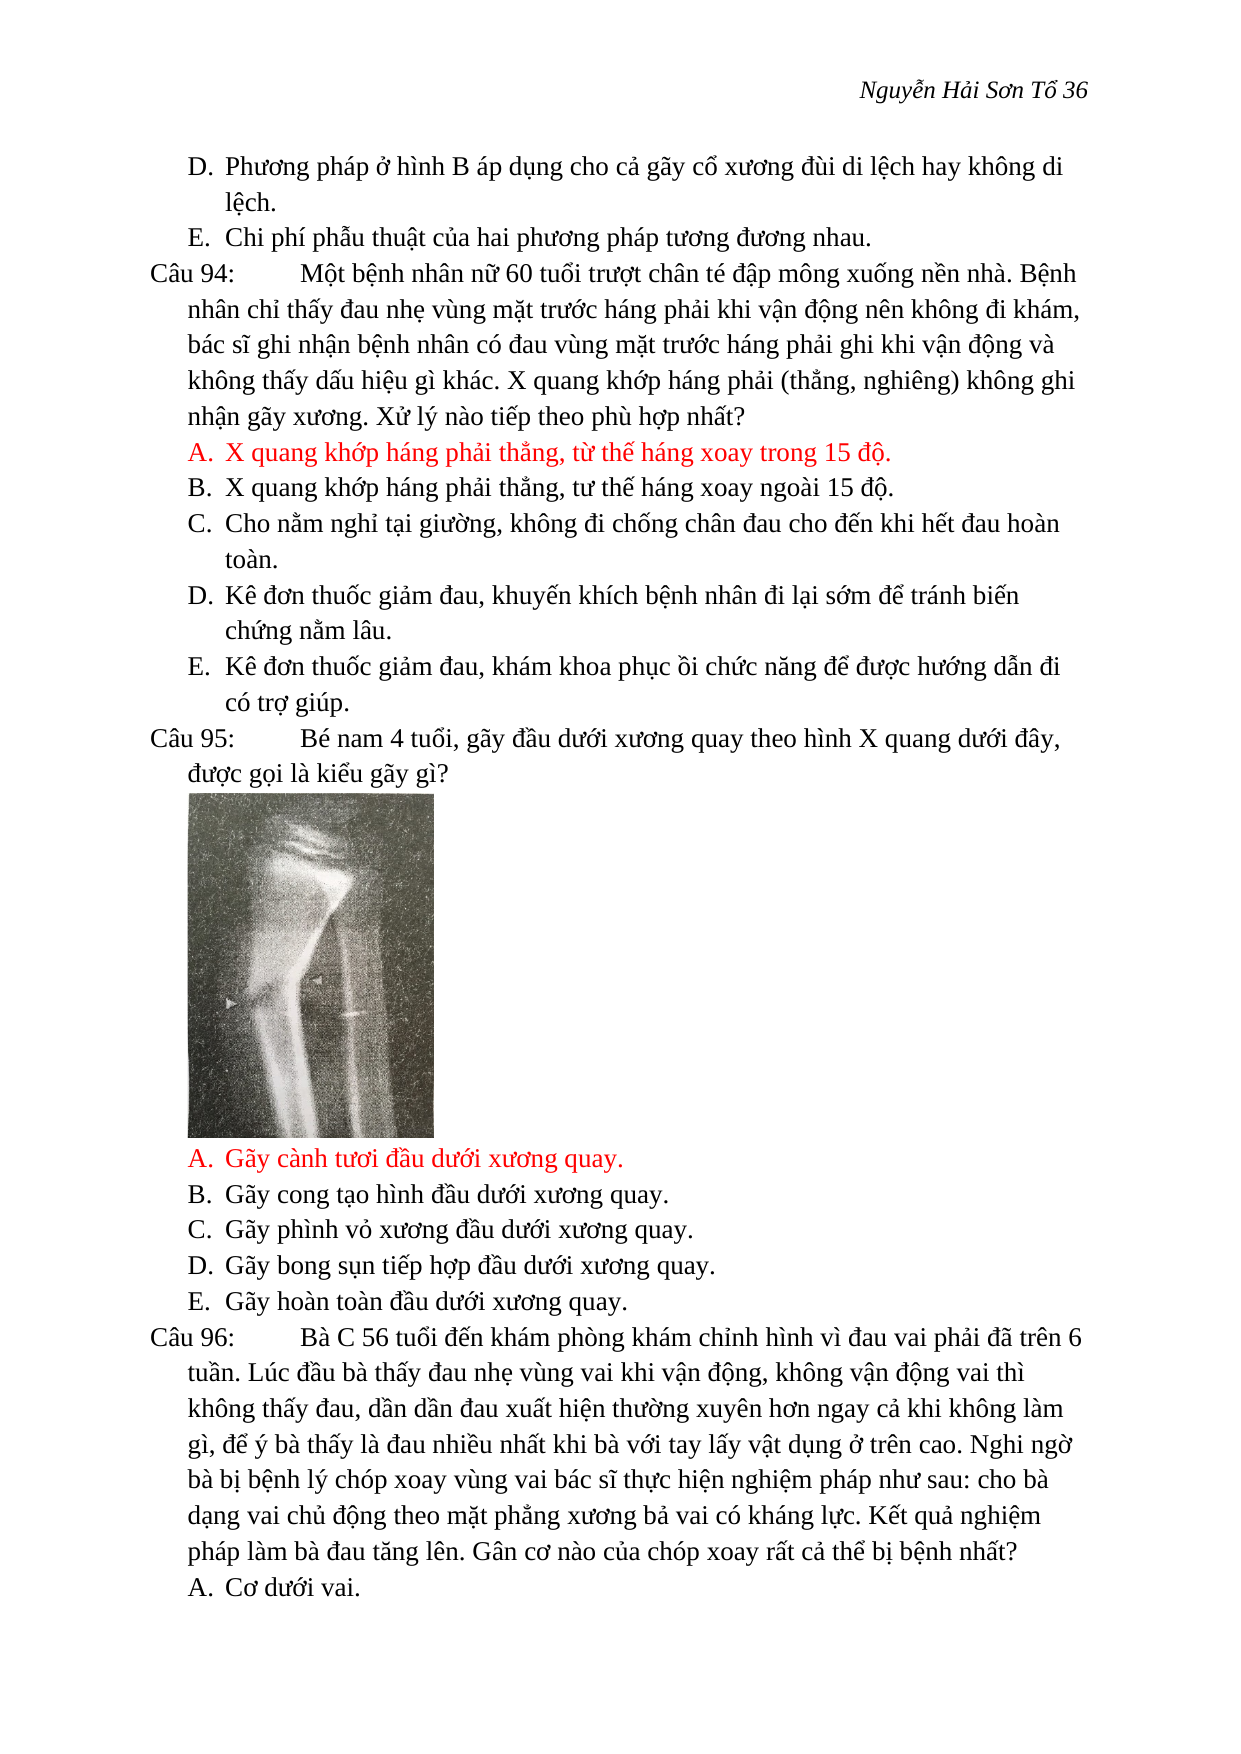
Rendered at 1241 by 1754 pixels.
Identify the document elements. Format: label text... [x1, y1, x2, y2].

list Gãy cong tạo hình đầu dưới xương quay. [187, 1178, 1090, 1209]
list Cho nằm nghỉ tại giường, không đi chống chân đau cho đến khi hết đau hoàn toàn. [187, 507, 1090, 574]
picture [187, 793, 434, 1138]
list X quang khớp háng phải thẳng, tư thế háng xoay ngoài 15 độ. [187, 472, 1090, 503]
list Cơ dưới vai. [187, 1571, 1090, 1602]
list Kê đơn thuốc giảm đau, khuyến khích bệnh nhân đi lại sớm để tránh biến chứng nằm lâu. [187, 579, 1090, 646]
list Gãy bong sụn tiếp hợp đầu dưới xương quay. [187, 1249, 1090, 1280]
list Gãy hoàn toàn đầu dưới xương quay. [187, 1285, 1090, 1316]
list Bé nam 4 tuổi, gãy đầu dưới xương quay theo hình X quang dưới đây, được gọi là kiểu gãy gì? [150, 722, 1090, 788]
list Một bệnh nhân nữ 60 tuổi trượt chân té đập mông xuống nền nhà. Bệnh nhân chỉ thấy đau nhẹ vùng mặt trước háng phải khi vận động nên không đi khám, bác sĩ ghi nhận bệnh nhân có đau vùng mặt trước háng phải ghi khi vận động và không thấy dấu hiệu gì khác. X quang khớp háng phải (thẳng, nghiêng) không ghi nhận gãy xương. Xử lý nào tiếp theo phù hợp nhất? [150, 257, 1090, 431]
list Gãy cành tươi đầu dưới xương quay. [187, 1142, 1090, 1173]
list Phương pháp ở hình B áp dụng cho cả gãy cổ xương đùi di lệch hay không di lệch. [187, 150, 1090, 217]
list Gãy phình vỏ xương đầu dưới xương quay. [187, 1213, 1090, 1245]
list X quang khớp háng phải thẳng, từ thế háng xoay trong 15 độ. [187, 436, 1090, 467]
list Chi phí phẫu thuật của hai phương pháp tương đương nhau. [187, 221, 1090, 253]
list Kê đơn thuốc giảm đau, khám khoa phục ồi chức năng để được hướng dẫn đi có trợ giúp. [187, 650, 1090, 717]
list Bà C 56 tuổi đến khám phòng khám chỉnh hình vì đau vai phải đã trên 6 tuần. Lúc đầu bà thấy đau nhẹ vùng vai khi vận động, không vận động vai thì không thấy đau, dần dần đau xuất hiện thường xuyên hơn ngay cả khi không làm gì, để ý bà thấy là đau nhiều nhất khi bà với tay lấy vật dụng ở trên cao. Nghi ngờ bà bị bệnh lý chóp xoay vùng vai bác sĩ thực hiện nghiệm pháp như sau: cho bà dạng vai chủ động theo mặt phẳng xương bả vai có kháng lực. Kết quả nghiệm pháp làm bà đau tăng lên. Gân cơ nào của chóp xoay rất cả thể bị bệnh nhất? [150, 1321, 1090, 1566]
